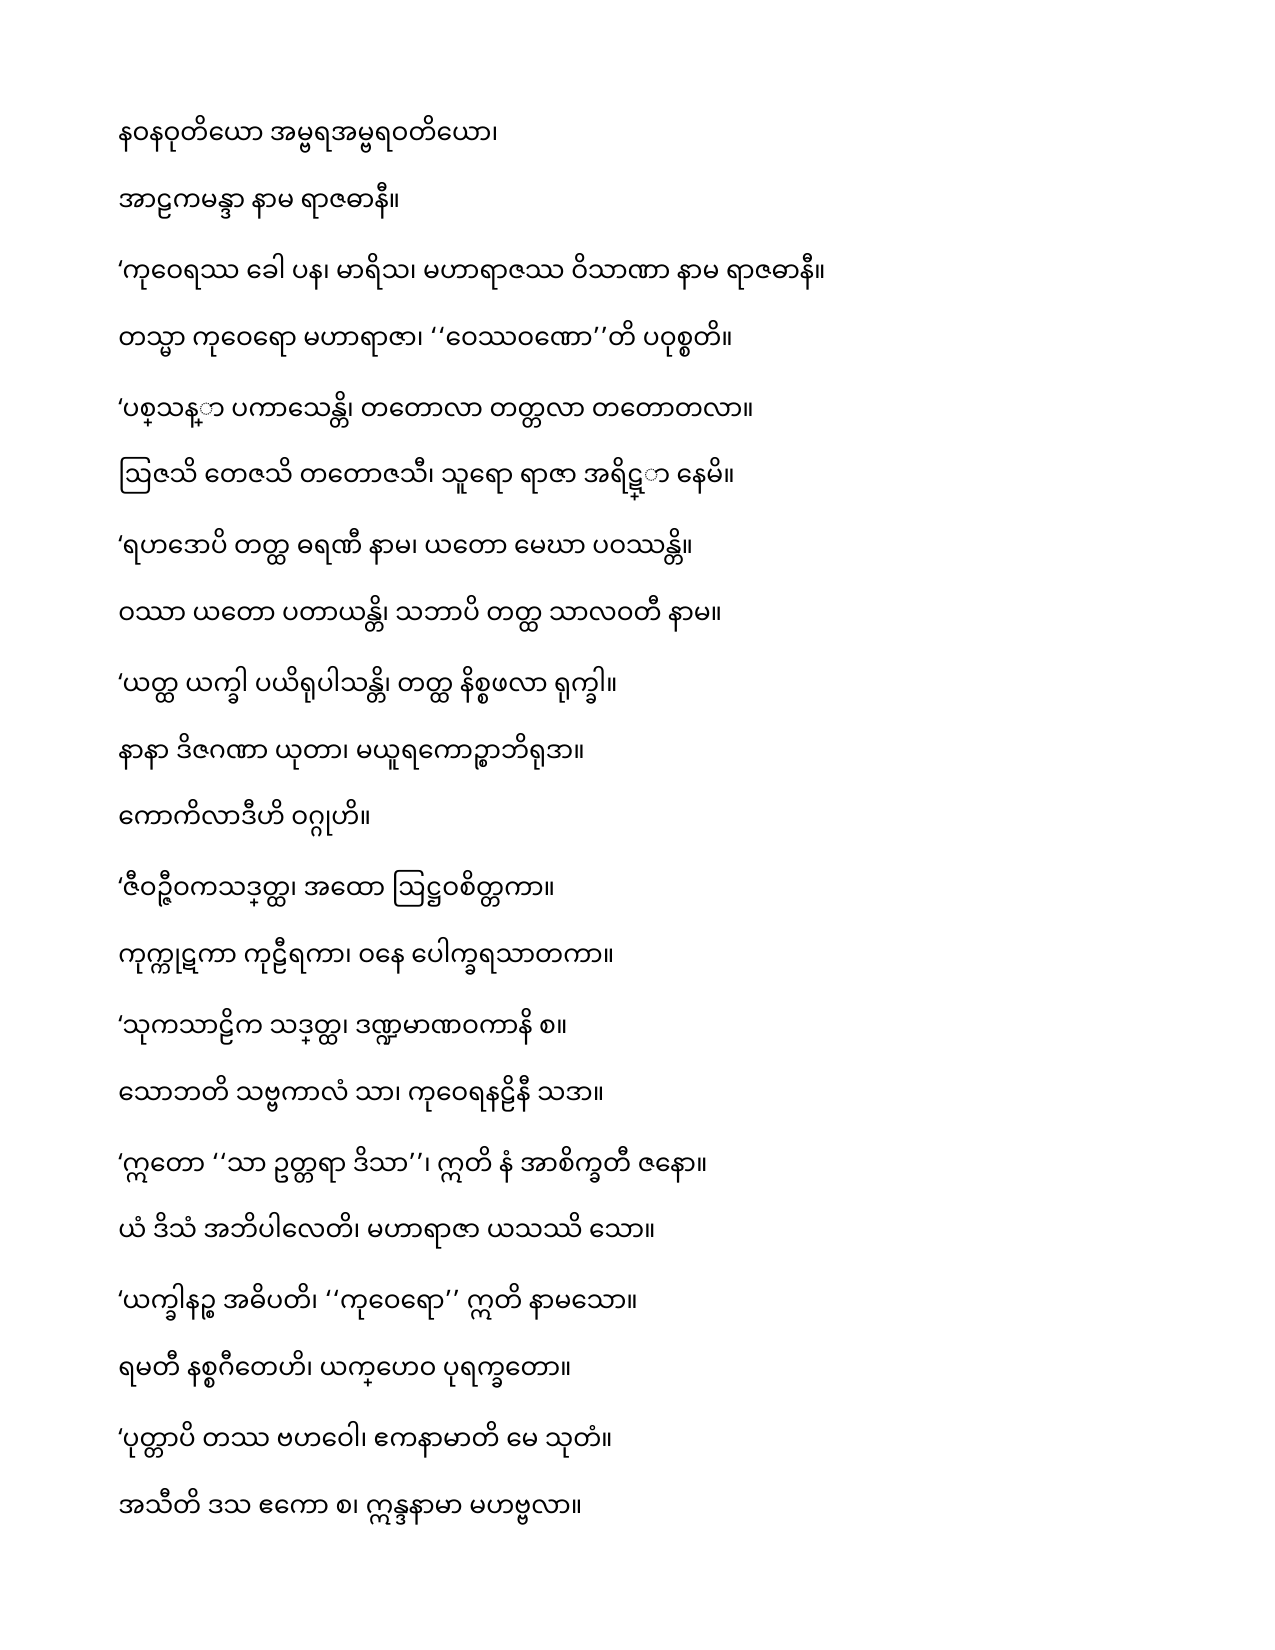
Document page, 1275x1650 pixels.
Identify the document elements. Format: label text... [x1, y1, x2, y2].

text ‘ပစ္စေသန္တော ပကာသေန္တိ၊ တတောလာ တတ္တလာ တတောတလာ။ [118, 389, 1157, 426]
text ‘ပုတ္တာပိ တဿ ဗဟဝေါ၊ ဧကနာမာတိ မေ သုတံ။ [118, 1420, 1157, 1457]
text အာဠကမန္ဒာ နာမ ရာဇဓာနီ။ [118, 185, 1157, 217]
text နာနာ ဒိဇဂဏာ ယုတာ၊ မယူရကောဉ္စာဘိရုဒာ။ [118, 736, 1157, 768]
text သောဘတိ သဗ္ဗကာလံ သာ၊ ကုဝေရနဠိနီ သဒာ။ [118, 1078, 1157, 1110]
text နဝနဝုတိယော အမ္ဗရအမ္ဗရဝတိယော၊ [118, 118, 1157, 151]
text အသီတိ ဒသ ဧကော စ၊ ဣန္ဒနာမာ မဟဗ္ဗလာ။ [118, 1491, 1157, 1523]
text ‘သုကသာဠိက သဒ္ဒေတ္ထ၊ ဒဏ္ဍမာဏဝကာနိ စ။ [118, 1007, 1157, 1044]
text ‘ယက္ခါနဉ္စ အဓိပတိ၊ ‘‘ကုဝေရော’’ ဣတိ နာမသော။ [118, 1282, 1157, 1319]
text ‘ကုဝေရဿ ခေါ ပန၊ မာရိသ၊ မဟာရာဇဿ ဝိသာဏာ နာမ ရာဇဓာနီ။ [118, 251, 1157, 288]
text ကုက္ကုဋကာ ကုဠီရကာ၊ ဝနေ ပေါက္ခရသာတကာ။ [118, 940, 1157, 973]
text ကောကိလာဒီဟိ ဝဂ္ဂုဟိ။ [118, 802, 1157, 835]
text ‘ရဟဒောပိ တတ္ထ ဓရဏီ နာမ၊ ယတော မေဃာ ပဝဿန္တိ။ [118, 527, 1157, 564]
text ‘ဣတော ‘‘သာ ဥတ္တရာ ဒိသာ’’၊ ဣတိ နံ အာစိက္ခတီ ဇနော။ [118, 1144, 1157, 1181]
text ရမတီ နစ္စဂီတေဟိ၊ ယက္ခေဟေဝ ပုရက္ခတော။ [118, 1353, 1157, 1386]
text တသ္မာ ကုဝေရော မဟာရာဇာ၊ ‘‘ဝေဿဝဏော’’တိ ပဝုစ္စတိ။ [118, 322, 1157, 355]
text ဝဿာ ယတော ပတာယန္တိ၊ သဘာပိ တတ္ထ သာလဝတီ နာမ။ [118, 598, 1157, 631]
text ‘ဇီဝဉ္ဇီဝကသဒ္ဒေတ္ထ၊ အထော ဩဋ္ဌဝစိတ္တကာ။ [118, 869, 1157, 906]
text ယံ ဒိသံ အဘိပါလေတိ၊ မဟာရာဇာ ယသဿိ သော။ [118, 1215, 1157, 1248]
text ဩဇသိ တေဇသိ တတောဇသီ၊ သူရော ရာဇာ အရိဋ္ဌော နေမိ။ [123, 460, 1157, 493]
text ‘ယတ္ထ ယက္ခါ ပယိရုပါသန္တိ၊ တတ္ထ နိစ္စဖလာ ရုက္ခါ။ [118, 664, 1157, 702]
